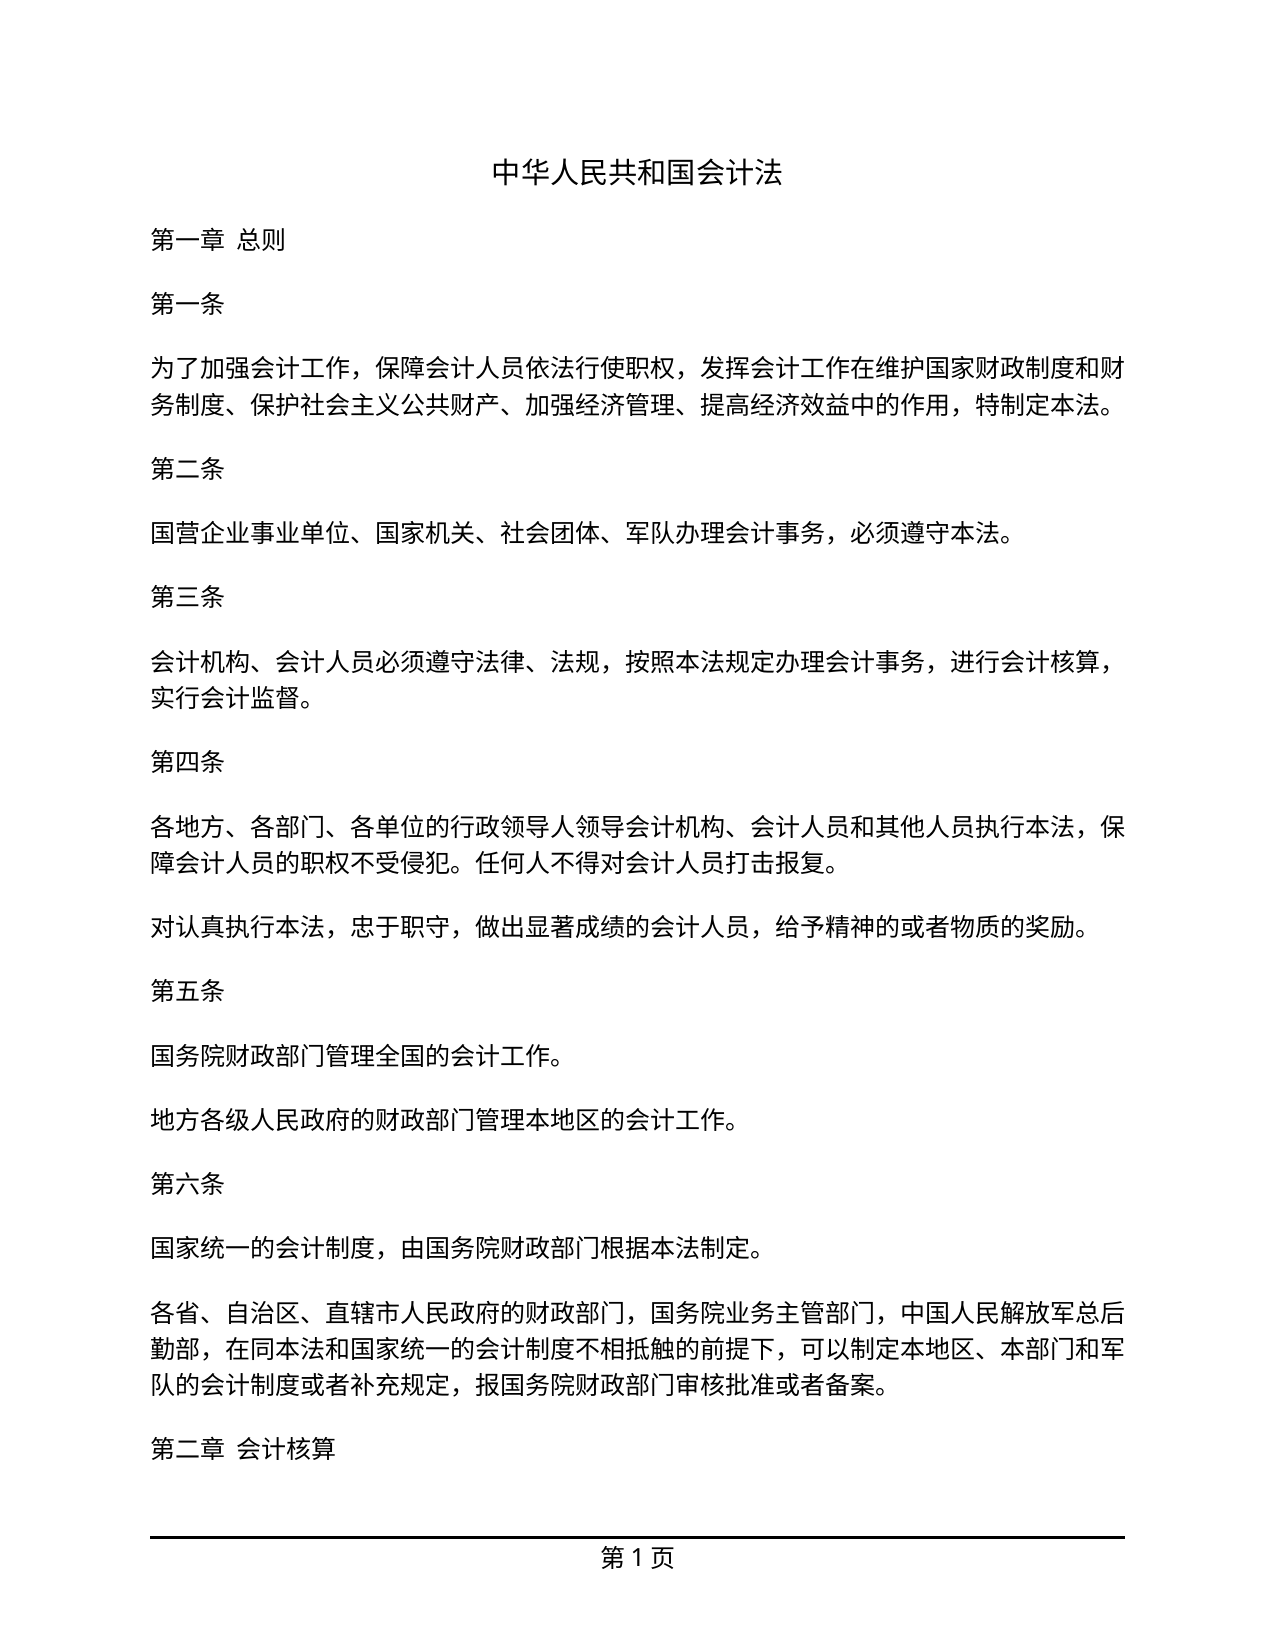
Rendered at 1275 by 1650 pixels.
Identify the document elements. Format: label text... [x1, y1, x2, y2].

text 国营企业事业单位、国家机关、社会团体、军队办理会计事务，必须遵守本法。 [150, 514, 1125, 578]
text 为了加强会计工作，保障会计人员依法行使职权，发挥会计工作在维护国家财政制度和财务制度、保护社会主义公共财产、加强经济管理、提高经济效益中的作用，特制定本法。 [150, 349, 1125, 449]
text 第一条 [150, 284, 1125, 349]
text 第二条 [150, 449, 1125, 514]
text 中华人民共和国会计法 [150, 150, 1125, 220]
text 地方各级人民政府的财政部门管理本地区的会计工作。 [150, 1100, 1125, 1164]
text 第三条 [150, 578, 1125, 642]
text 第二章 会计核算 [150, 1430, 1125, 1494]
text 第四条 [150, 743, 1125, 807]
text 对认真执行本法，忠于职守，做出显著成绩的会计人员，给予精神的或者物质的奖励。 [150, 907, 1125, 972]
text 会计机构、会计人员必须遵守法律、法规，按照本法规定办理会计事务，进行会计核算，实行会计监督。 [150, 642, 1125, 743]
text 第一章 总则 [150, 220, 1125, 284]
text 第六条 [150, 1164, 1125, 1229]
text 各地方、各部门、各单位的行政领导人领导会计机构、会计人员和其他人员执行本法，保障会计人员的职权不受侵犯。任何人不得对会计人员打击报复。 [150, 807, 1125, 907]
text 各省、自治区、直辖市人民政府的财政部门，国务院业务主管部门，中国人民解放军总后勤部，在同本法和国家统一的会计制度不相抵触的前提下，可以制定本地区、本部门和军队的会计制度或者补充规定，报国务院财政部门审核批准或者备案。 [150, 1293, 1125, 1430]
text 国家统一的会计制度，由国务院财政部门根据本法制定。 [150, 1229, 1125, 1293]
text 国务院财政部门管理全国的会计工作。 [150, 1036, 1125, 1100]
text 第五条 [150, 972, 1125, 1036]
